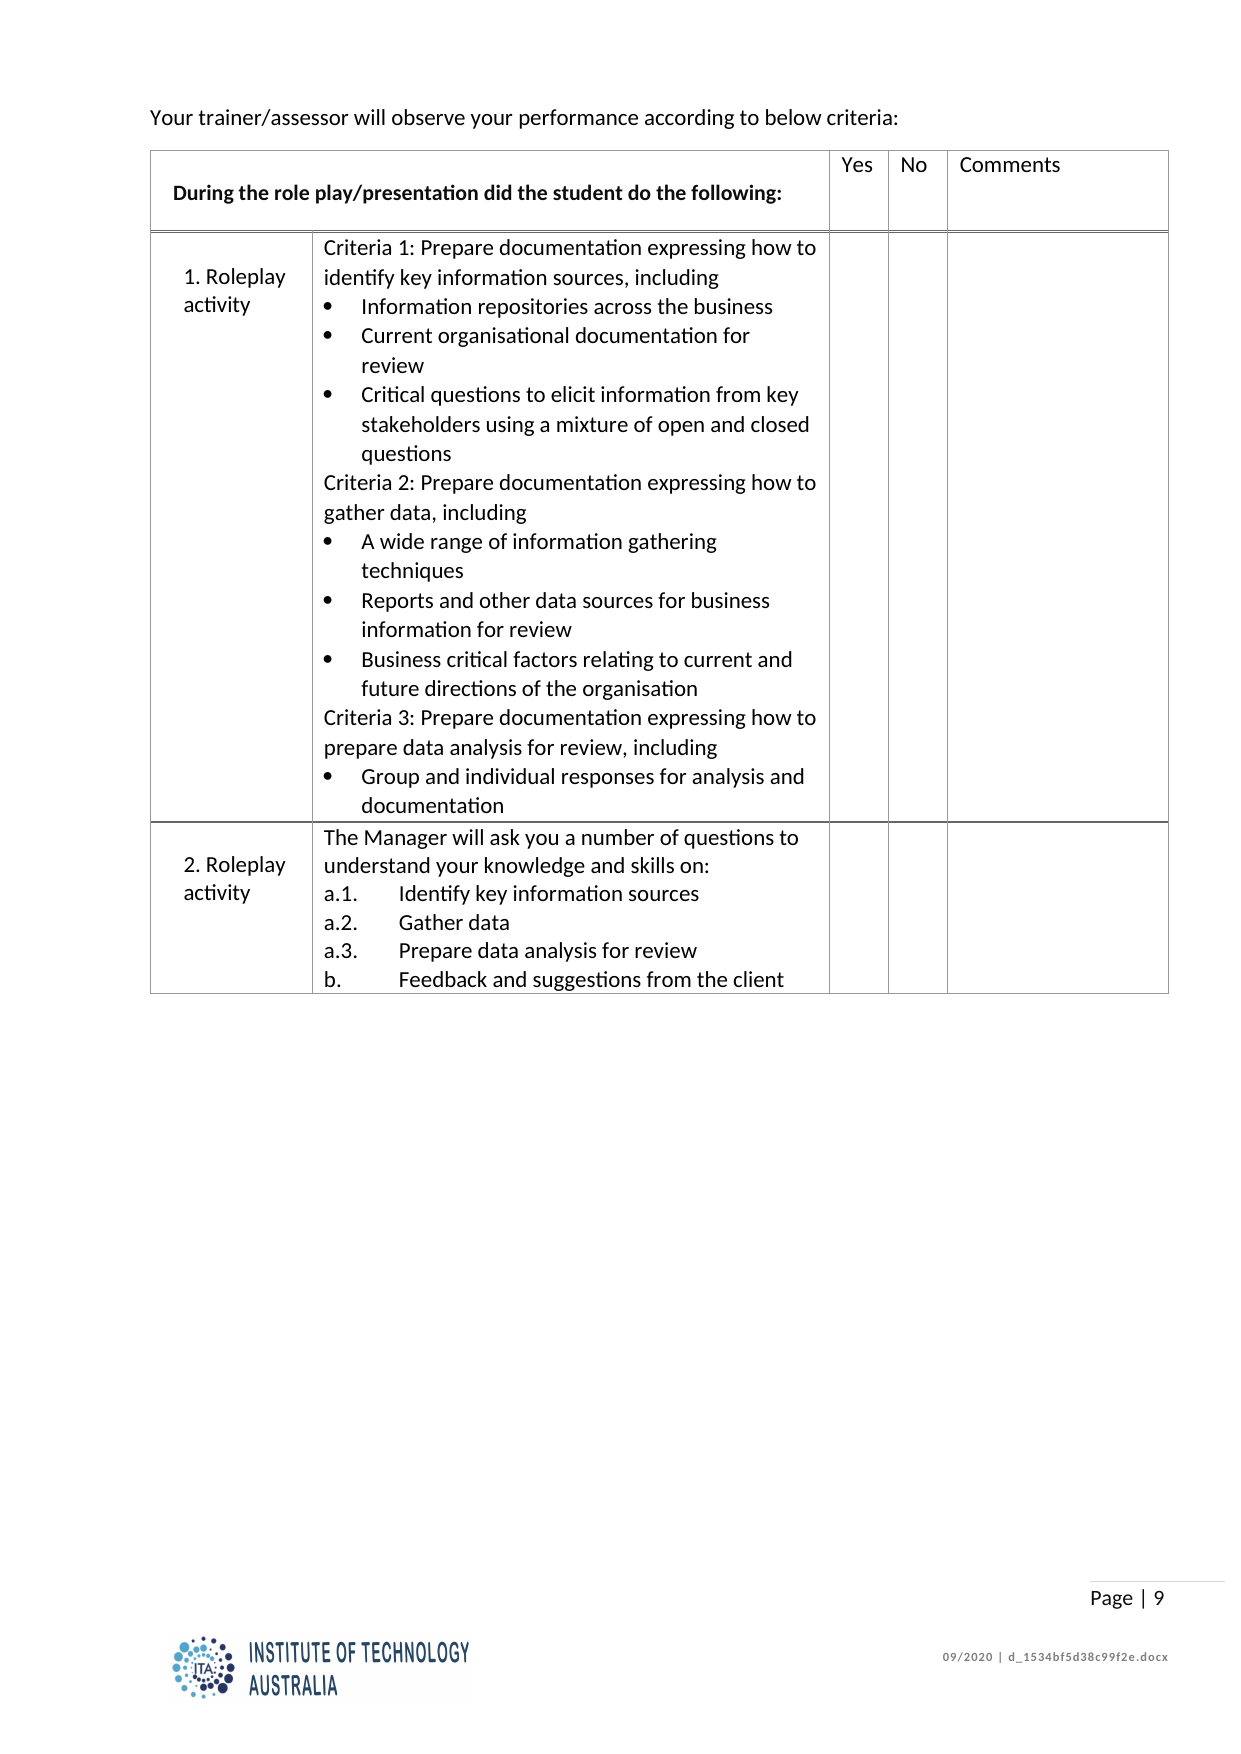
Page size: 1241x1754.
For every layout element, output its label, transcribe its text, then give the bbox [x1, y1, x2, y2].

table_header Comments [948, 151, 1168, 230]
table_header Yes [830, 151, 888, 230]
table_header During the role play/presentation did the student do the following: [151, 151, 829, 230]
picture [165, 1634, 472, 1701]
table_cell [889, 233, 947, 821]
table_cell 1. Roleplay activity [151, 233, 312, 821]
table_header No [889, 151, 947, 230]
table_cell [948, 823, 1168, 993]
table_cell Criteria 1: Prepare documentation expressing how to identify key information sources, including Information repositories across the business Current organisational documentation for review Critical questions to elicit information from key stakeholders using a mixture of open and closed questions Criteria 2: Prepare documentation expressing how to gather data, including A wide range of information gathering techniques Reports and other data sources for business information for review Business critical factors relating to current and future directions of the organisation Criteria 3: Prepare documentation expressing how to prepare data analysis for review, including Group and individual responses for analysis and documentation [313, 233, 829, 821]
table_cell [830, 823, 888, 993]
table_cell [889, 823, 947, 993]
table_cell The Manager will ask you a number of questions to understand your knowledge and skills on: a.1. Identify key information sources a.2. Gather data a.3. Prepare data analysis for review b. Feedback and suggestions from the client [313, 823, 829, 993]
table_cell [830, 233, 888, 821]
table_cell 2. Roleplay activity [151, 823, 312, 993]
table_cell [948, 233, 1168, 821]
text Your trainer/assessor will observe your performance according to below criteria: [150, 103, 1090, 131]
